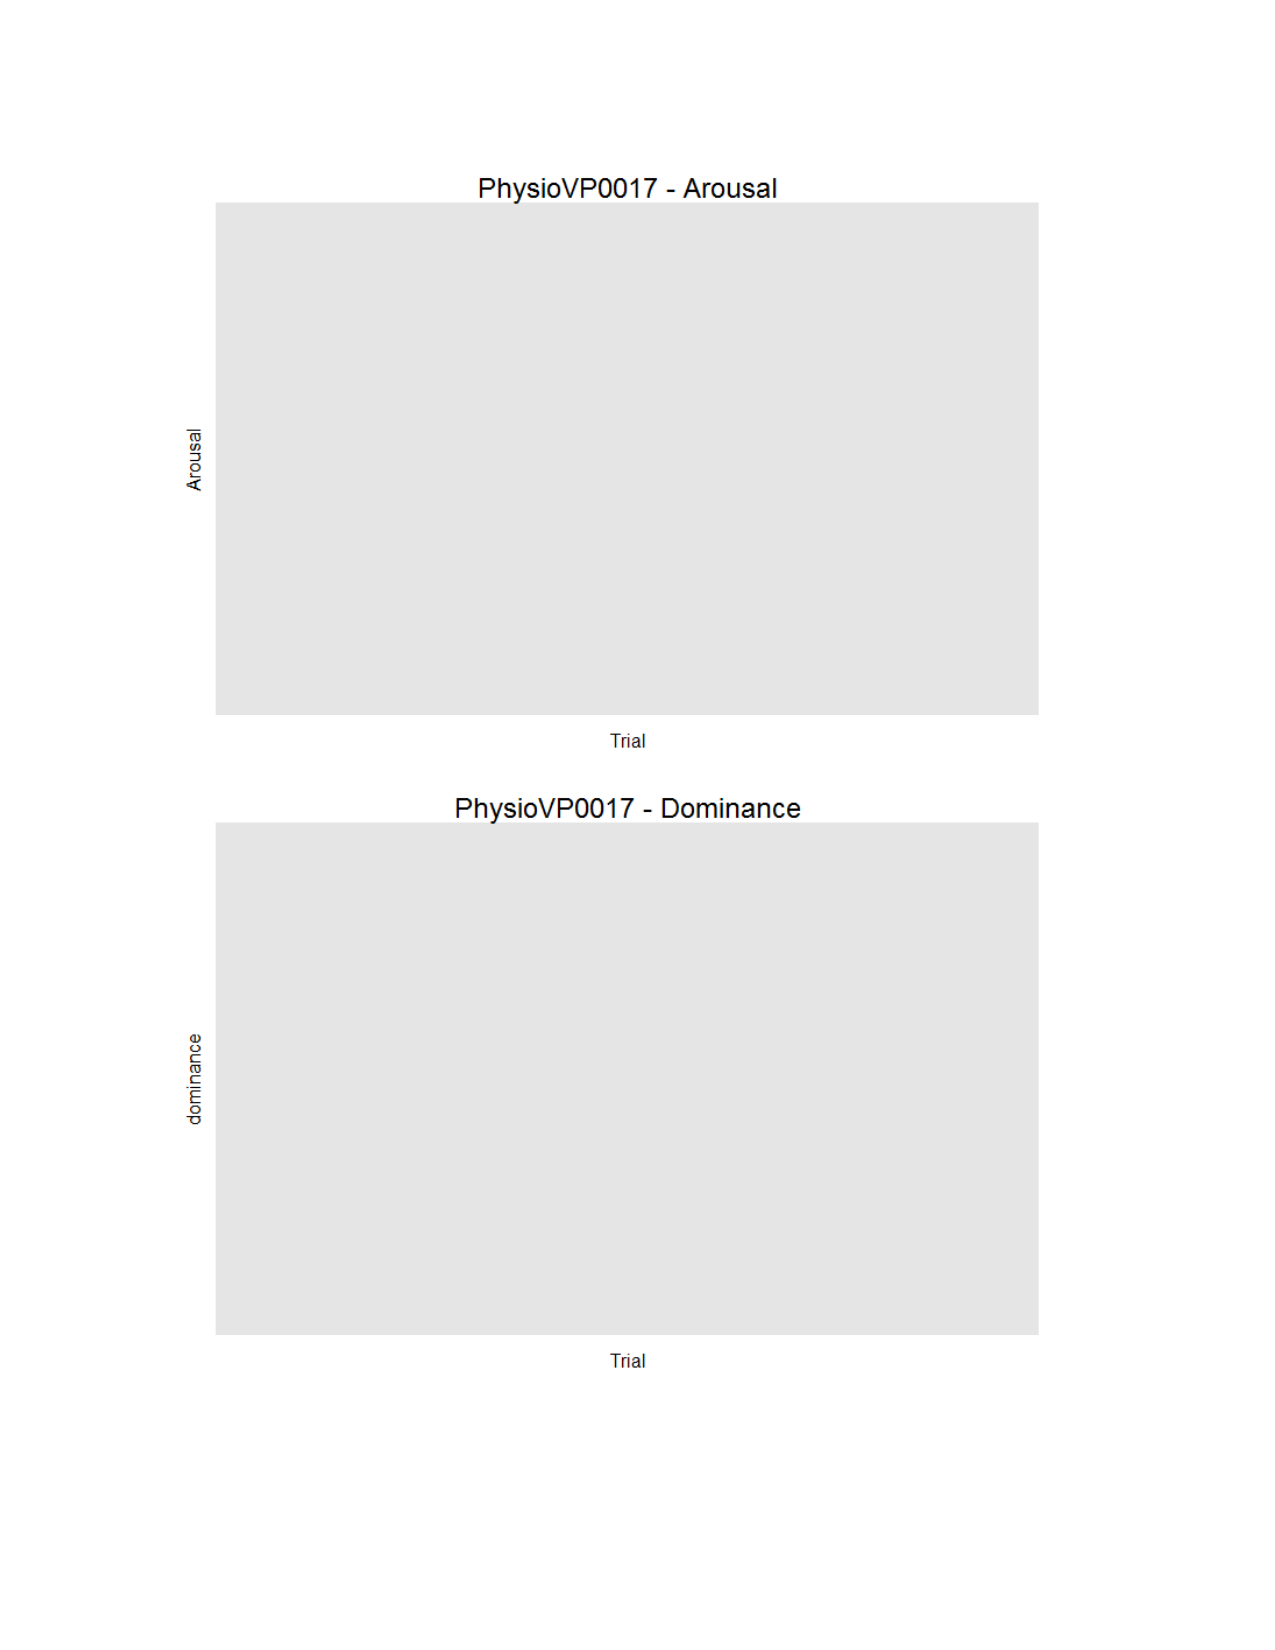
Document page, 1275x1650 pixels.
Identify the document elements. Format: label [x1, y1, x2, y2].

picture [168, 769, 1062, 1384]
picture [168, 150, 1062, 764]
